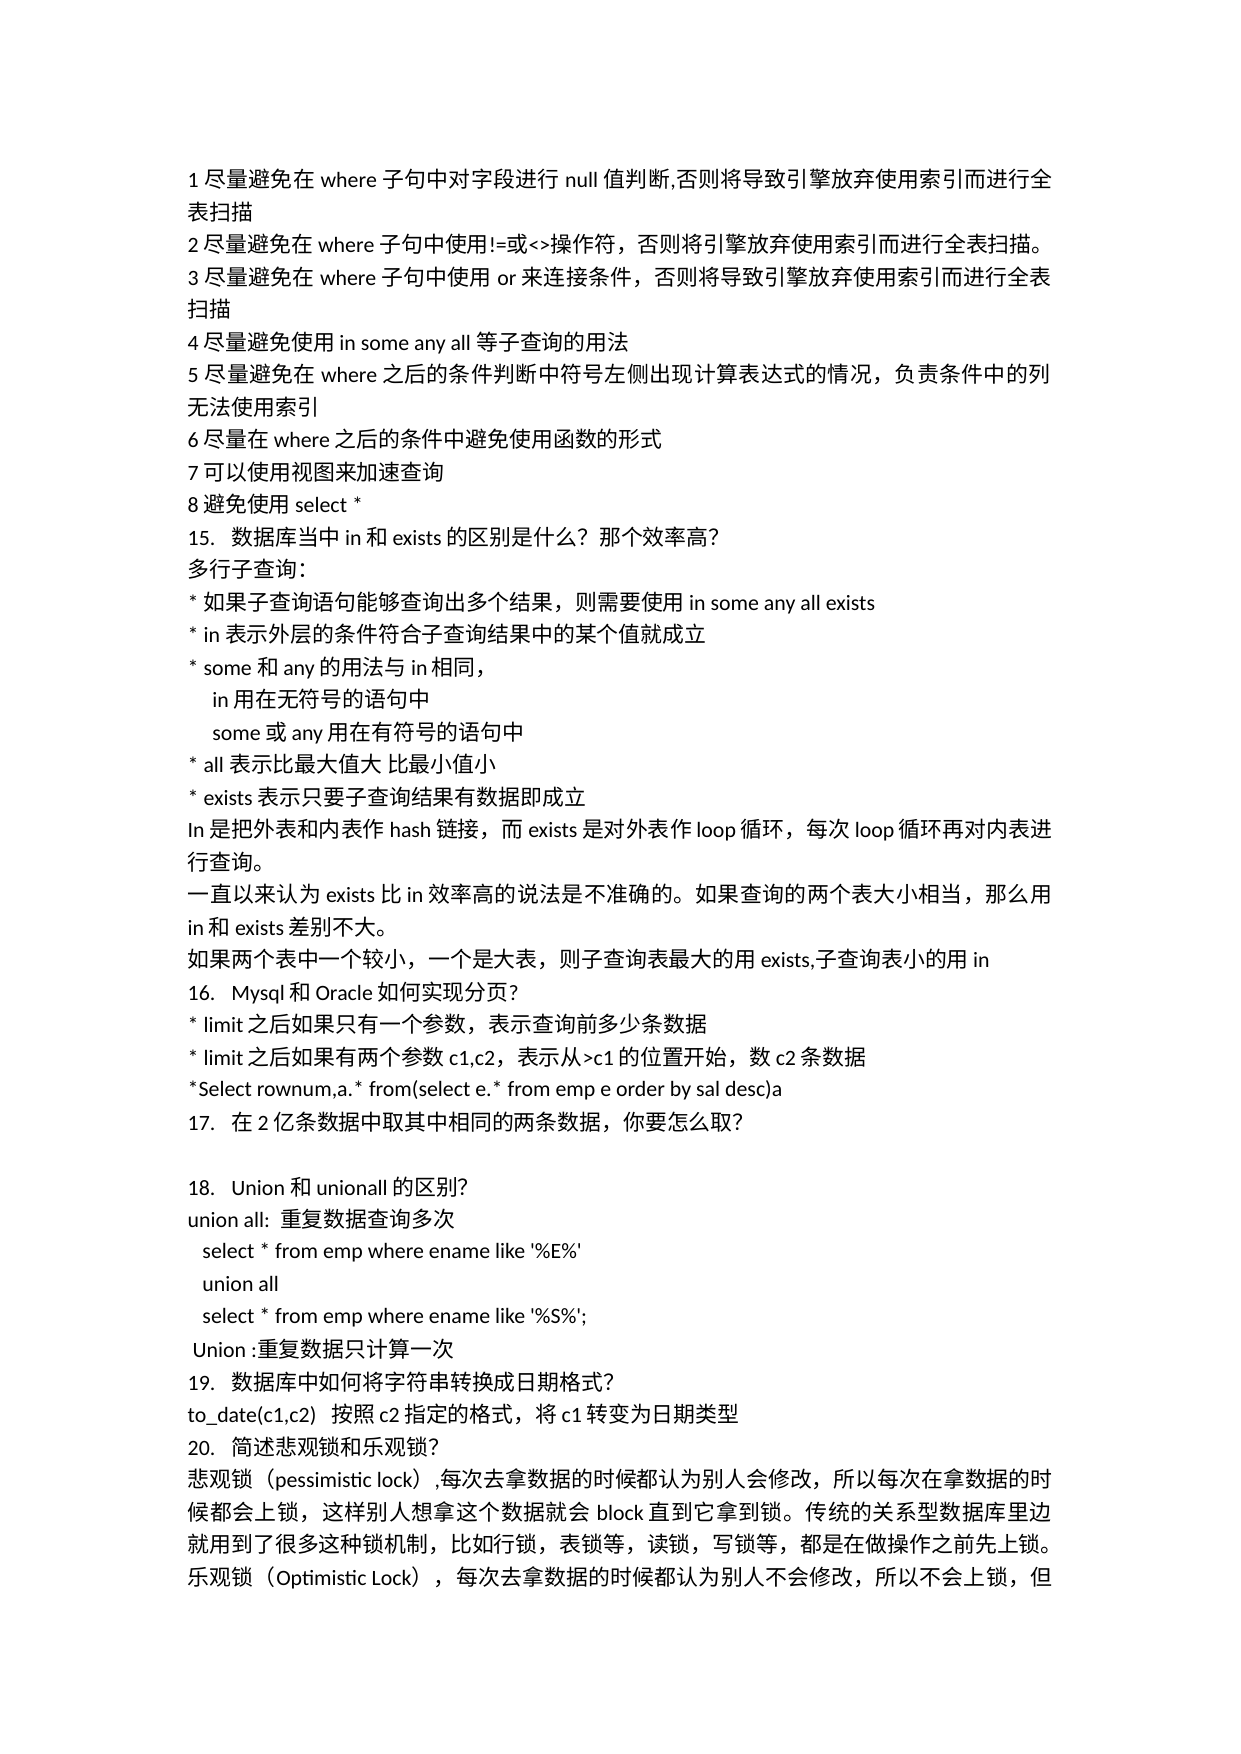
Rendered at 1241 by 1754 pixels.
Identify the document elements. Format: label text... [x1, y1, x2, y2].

text In是把外表和内表作hash链接，而exists是对外表作loop循环，每次loop循环再对内表进行查询。 [187, 812, 1053, 877]
text * some 和any的用法与in相同， [187, 649, 1053, 682]
text * limit之后如果有两个参数c1,c2，表示从>c1的位置开始，数c2条数据 [187, 1039, 1053, 1072]
text * exists 表示只要子查询结果有数据即成立 [187, 779, 1053, 812]
text 2 尽量避免在 where 子句中使用!=或<>操作符，否则将引擎放弃使用索引而进行全表扫描。 [187, 227, 1053, 259]
text some或any用在有符号的语句中 [187, 714, 1053, 747]
text * 如果子查询语句能够查询出多个结果，则需要使用in some any all exists [187, 584, 1053, 617]
text union all: 重复数据查询多次 [187, 1202, 1053, 1234]
text 18. Union 和unionall的区别？ [187, 1169, 1053, 1202]
text *Select rownum,a.* from(select e.* from emp e order by sal desc)a [187, 1072, 1053, 1104]
text * all 表示比最大值大 比最小值小 [187, 747, 1053, 779]
text 16. Mysql和Oracle如何实现分页? [187, 974, 1053, 1007]
text in用在无符号的语句中 [187, 682, 1053, 714]
text 5 尽量避免在where之后的条件判断中符号左侧出现计算表达式的情况，负责条件中的列无法使用索引 [187, 357, 1053, 422]
text 1 尽量避免在 where 子句中对字段进行 null 值判断,否则将导致引擎放弃使用索引而进行全表扫描 [187, 162, 1053, 227]
text 17. 在2亿条数据中取其中相同的两条数据，你要怎么取？ [187, 1104, 1053, 1137]
text 19. 数据库中如何将字符串转换成日期格式？ [187, 1364, 1053, 1397]
text 6 尽量在where之后的条件中避免使用函数的形式 [187, 422, 1053, 454]
text 20. 简述悲观锁和乐观锁？ [187, 1429, 1053, 1462]
text 7 可以使用视图来加速查询 [187, 454, 1053, 487]
text 3 尽量避免在 where 子句中使用 or 来连接条件，否则将导致引擎放弃使用索引而进行全表扫描 [187, 259, 1053, 324]
text 4 尽量避免使用in some any all 等子查询的用法 [187, 324, 1053, 357]
text to_date(c1,c2) 按照c2指定的格式，将c1转变为日期类型 [187, 1397, 1053, 1429]
text 多行子查询： [187, 552, 1053, 584]
text 悲观锁（pessimistic lock）,每次去拿数据的时候都认为别人会修改，所以每次在拿数据的时候都会上锁，这样别人想拿这个数据就会block直到它拿到锁。传统的关系型数据库里边就用到了很多这种锁机制，比如行锁，表锁等，读锁，写锁等，都是在做操作之前先上锁。 [187, 1462, 1053, 1559]
text select * from emp where ename like '%S%'; [187, 1299, 1053, 1332]
text * in 表示外层的条件符合子查询结果中的某个值就成立 [187, 617, 1053, 649]
text 15. 数据库当中in和exists的区别是什么？那个效率高？ [187, 519, 1053, 552]
text Union :重复数据只计算一次 [187, 1332, 1053, 1364]
text 一直以来认为exists比in效率高的说法是不准确的。如果查询的两个表大小相当，那么用in和exists差别不大。 [187, 877, 1053, 942]
text 如果两个表中一个较小，一个是大表，则子查询表最大的用exists,子查询表小的用in [187, 942, 1053, 974]
text union all [187, 1267, 1053, 1299]
text 8避免使用select * [187, 487, 1053, 519]
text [187, 1559, 1053, 1592]
text * limit之后如果只有一个参数，表示查询前多少条数据 [187, 1007, 1053, 1039]
text select * from emp where ename like '%E%' [187, 1234, 1053, 1267]
